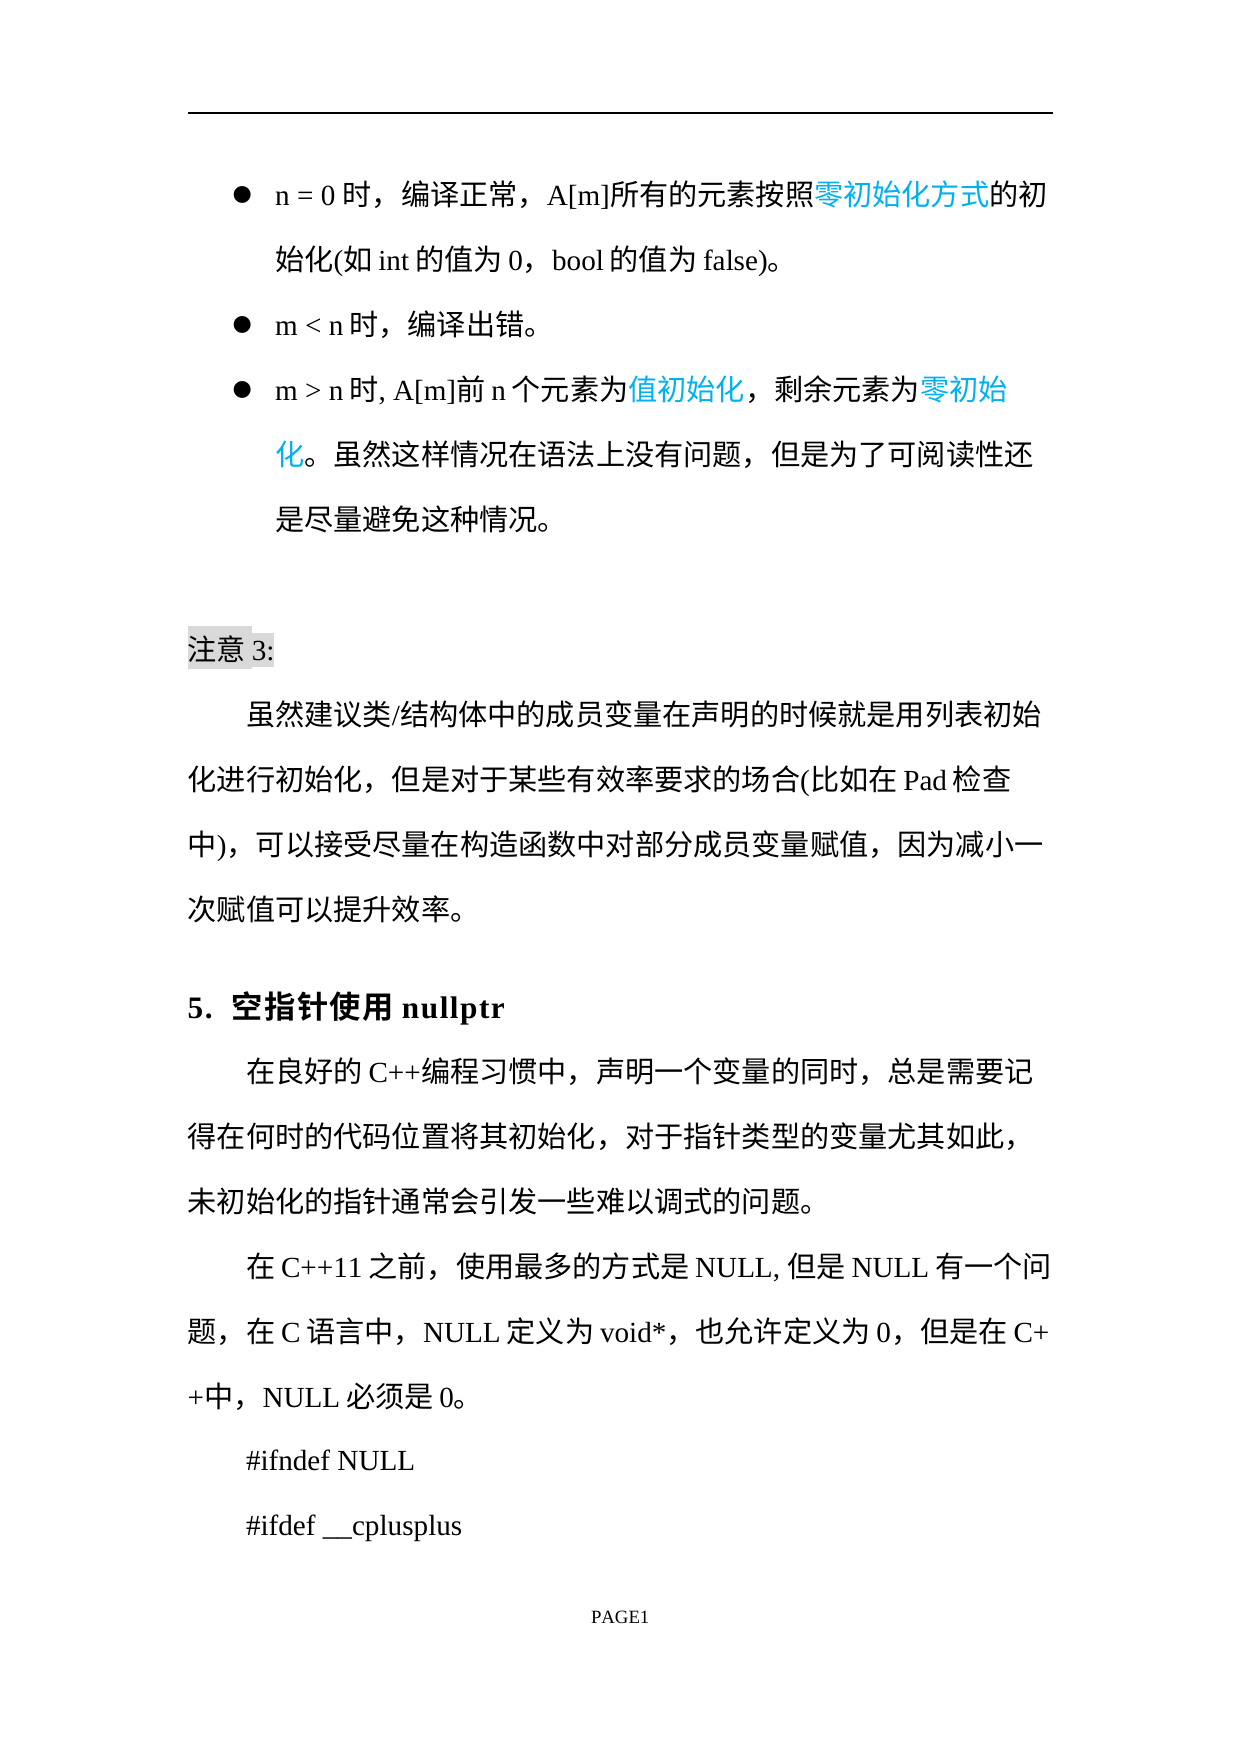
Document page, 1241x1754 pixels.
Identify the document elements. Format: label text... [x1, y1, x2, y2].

list 在良好的C++编程习惯中，声明一个变量的同时，总是需要记得在何时的代码位置将其初始化，对于指针类型的变量尤其如此，未初始化的指针通常会引发一些难以调式的问题。 [187, 1038, 1053, 1233]
list m < n时，编译出错。 [231, 290, 1053, 355]
list #ifndef NULL [187, 1428, 1053, 1493]
list 在C++11之前，使用最多的方式是NULL, 但是NULL有一个问题，在C语言中，NULL定义为void*，也允许定义为0，但是在C++中，NULL必须是0。 [187, 1233, 1053, 1428]
subtitle 空指针使用nullptr [187, 973, 1053, 1038]
list m > n时, A[m]前n个元素为值初始化，剩余元素为零初始化。虽然这样情况在语法上没有问题，但是为了可阅读性还是尽量避免这种情况。 [231, 355, 1053, 550]
list 注意3: [187, 615, 1053, 680]
list #ifdef __cplusplus [187, 1493, 1053, 1558]
list 虽然建议类/结构体中的成员变量在声明的时候就是用列表初始化进行初始化，但是对于某些有效率要求的场合(比如在Pad检查中)，可以接受尽量在构造函数中对部分成员变量赋值，因为减小一次赋值可以提升效率。 [187, 680, 1053, 940]
list n = 0 时，编译正常，A[m]所有的元素按照零初始化方式的初始化(如int的值为0，bool的值为false)。 [231, 160, 1053, 290]
